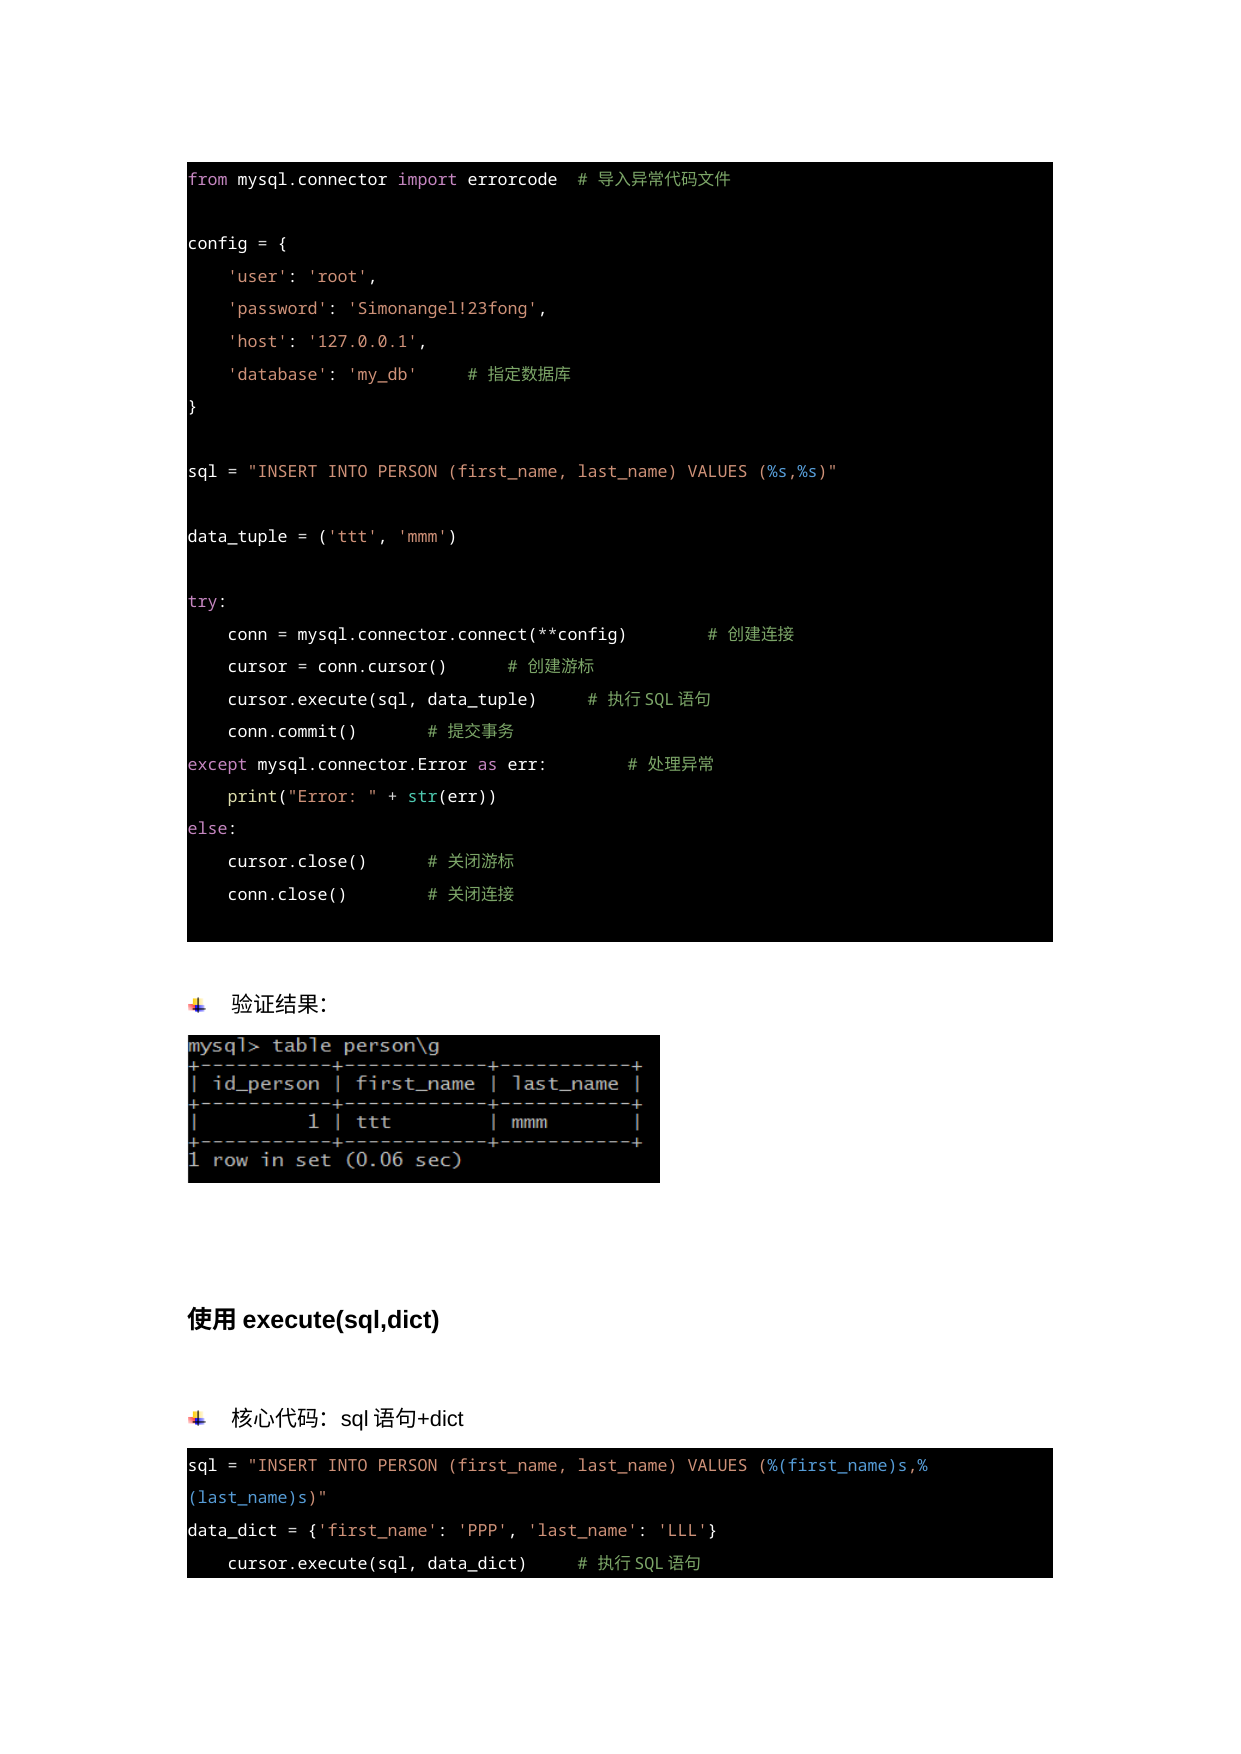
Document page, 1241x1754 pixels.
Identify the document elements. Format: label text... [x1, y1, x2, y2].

text conn.close() # 关闭连接 [187, 877, 1053, 909]
text sql = "INSERT INTO PERSON (first_name, last_name) VALUES (%(first_name)s,%(last_name)s)" [187, 1448, 1053, 1513]
list 验证结果： [187, 987, 1053, 1019]
text cursor.execute(sql, data_dict) # 执行SQL语句 [187, 1546, 1053, 1578]
text 'password': 'Simonangel!23fong', [187, 292, 1053, 324]
picture [188, 996, 206, 1013]
text config = { [187, 227, 1053, 259]
text 'user': 'root', [187, 259, 1053, 292]
text conn = mysql.connector.connect(**config) # 创建连接 [187, 617, 1053, 649]
text sql = "INSERT INTO PERSON (first_name, last_name) VALUES (%s,%s)" [187, 454, 1053, 487]
picture [188, 1409, 206, 1426]
text except mysql.connector.Error as err: # 处理异常 [187, 747, 1053, 779]
text else: [187, 812, 1053, 844]
text conn.commit() # 提交事务 [187, 714, 1053, 747]
text print("Error: " + str(err)) [187, 779, 1053, 812]
picture [187, 1035, 660, 1183]
text data_tuple = ('ttt', 'mmm') [187, 519, 1053, 552]
text cursor.execute(sql, data_tuple) # 执行SQL语句 [187, 682, 1053, 714]
text try: [187, 584, 1053, 617]
text 'database': 'my_db' # 指定数据库 [187, 357, 1053, 389]
text 'host': '127.0.0.1', [187, 324, 1053, 357]
text cursor.close() # 关闭游标 [187, 844, 1053, 877]
text data_dict = {'first_name': 'PPP', 'last_name': 'LLL'} [187, 1513, 1053, 1546]
subtitle 使用execute(sql,dict) [187, 1285, 1053, 1350]
text cursor = conn.cursor() # 创建游标 [187, 649, 1053, 682]
list 核心代码：sql语句+dict [187, 1400, 1053, 1433]
text from mysql.connector import errorcode # 导入异常代码文件 [187, 162, 1053, 194]
text } [187, 389, 1053, 422]
